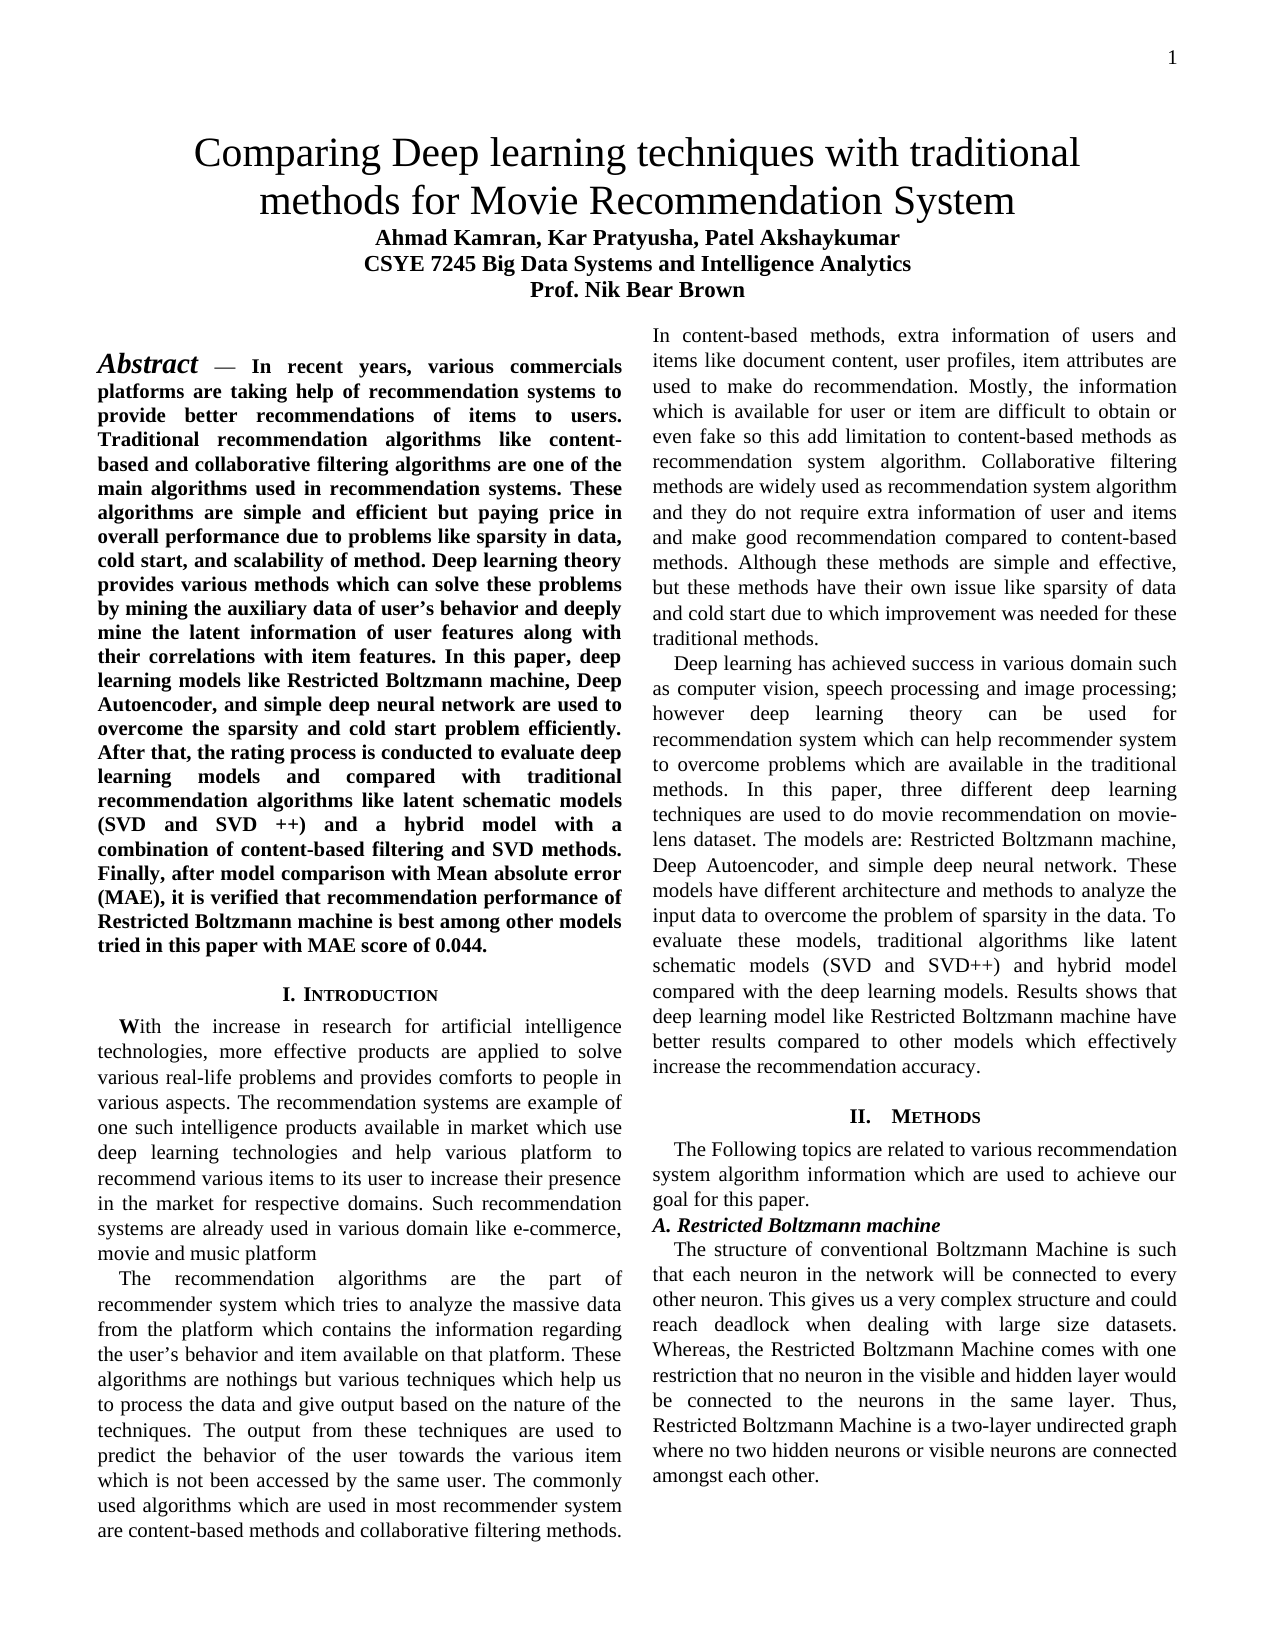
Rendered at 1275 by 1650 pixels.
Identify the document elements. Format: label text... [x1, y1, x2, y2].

text With the increase in research for artificial intelligence technologies, more effective products are applied to solve various real-life problems and provides comforts to people in various aspects. The recommendation systems are example of one such intelligence products available in market which use deep learning technologies and help various platform to recommend various items to its user to increase their presence in the market for respective domains. Such recommendation systems are already used in various domain like e-commerce, movie and music platform [97, 1014, 622, 1265]
text Prof. Nik Bear Brown [150, 276, 1125, 303]
text The recommendation algorithms are the part of recommender system which tries to analyze the massive data from the platform which contains the information regarding the user’s behavior and item available on that platform. These algorithms are nothings but various techniques which help us to process the data and give output based on the nature of the techniques. The output from these techniques are used to predict the behavior of the user towards the various item which is not been accessed by the same user. The commonly used algorithms which are used in most recommender system are content-based methods and collaborative filtering methods. In content-based methods, extra information of users and items like document content, user profiles, item attributes are used to make do recommendation. Mostly, the information which is available for user or item are difficult to obtain or even fake so this add limitation to content-based methods as recommendation system algorithm. Collaborative filtering methods are widely used as recommendation system algorithm and they do not require extra information of user and items and make good recommendation compared to content-based methods. Although these methods are simple and effective, but these methods have their own issue like sparsity of data and cold start due to which improvement was needed for these traditional methods. [652, 105, 1177, 650]
text The Following topics are related to various recommendation system algorithm information which are used to achieve our goal for this paper. [652, 1137, 1177, 1211]
title Comparing Deep learning techniques with traditional methods for Movie Recommendation System [150, 128, 1125, 223]
text CSYE 7245 Big Data Systems and Intelligence Analytics [150, 250, 1125, 276]
subtitle Methods [652, 1104, 1177, 1128]
subtitle INTRODUCTION [97, 982, 622, 1006]
text A. Restricted Boltzmann machine [652, 1212, 1177, 1237]
text The recommendation algorithms are the part of recommender system which tries to analyze the massive data from the platform which contains the information regarding the user’s behavior and item available on that platform. These algorithms are nothings but various techniques which help us to process the data and give output based on the nature of the techniques. The output from these techniques are used to predict the behavior of the user towards the various item which is not been accessed by the same user. The commonly used algorithms which are used in most recommender system are content-based methods and collaborative filtering methods. In content-based methods, extra information of users and items like document content, user profiles, item attributes are used to make do recommendation. Mostly, the information which is available for user or item are difficult to obtain or even fake so this add limitation to content-based methods as recommendation system algorithm. Collaborative filtering methods are widely used as recommendation system algorithm and they do not require extra information of user and items and make good recommendation compared to content-based methods. Although these methods are simple and effective, but these methods have their own issue like sparsity of data and cold start due to which improvement was needed for these traditional methods. [97, 1266, 622, 1542]
text Deep learning has achieved success in various domain such as computer vision, speech processing and image processing; however deep learning theory can be used for recommendation system which can help recommender system to overcome problems which are available in the traditional methods. In this paper, three different deep learning techniques are used to do movie recommendation on movie-lens dataset. The models are: Restricted Boltzmann machine, Deep Autoencoder, and simple deep neural network. These models have different architecture and methods to analyze the input data to overcome the problem of sparsity in the data. To evaluate these models, traditional algorithms like latent schematic models (SVD and SVD++) and hybrid model compared with the deep learning models. Results shows that deep learning model like Restricted Boltzmann machine have better results compared to other models which effectively increase the recommendation accuracy. [652, 651, 1177, 1078]
text Abstract — In recent years, various commercials platforms are taking help of recommendation systems to provide better recommendations of items to users. Traditional recommendation algorithms like content-based and collaborative filtering algorithms are one of the main algorithms used in recommendation systems. These algorithms are simple and efficient but paying price in overall performance due to problems like sparsity in data, cold start, and scalability of method. Deep learning theory provides various methods which can solve these problems by mining the auxiliary data of user’s behavior and deeply mine the latent information of user features along with their correlations with item features. In this paper, deep learning models like Restricted Boltzmann machine, Deep Autoencoder, and simple deep neural network are used to overcome the sparsity and cold start problem efficiently. After that, the rating process is conducted to evaluate deep learning models and compared with traditional recommendation algorithms like latent schematic models (SVD and SVD ++) and a hybrid model with a combination of content-based filtering and SVD methods. Finally, after model comparison with Mean absolute error (MAE), it is verified that recommendation performance of Restricted Boltzmann machine is best among other models tried in this paper with MAE score of 0.044. [97, 346, 622, 957]
text Ahmad Kamran, Kar Pratyusha, Patel Akshaykumar [150, 223, 1125, 250]
text The structure of conventional Boltzmann Machine is such that each neuron in the network will be connected to every other neuron. This gives us a very complex structure and could reach deadlock when dealing with large size datasets. Whereas, the Restricted Boltzmann Machine comes with one restriction that no neuron in the visible and hidden layer would be connected to the neurons in the same layer. Thus, Restricted Boltzmann Machine is a two-layer undirected graph where no two hidden neurons or visible neurons are connected amongst each other. [652, 1237, 1177, 1487]
